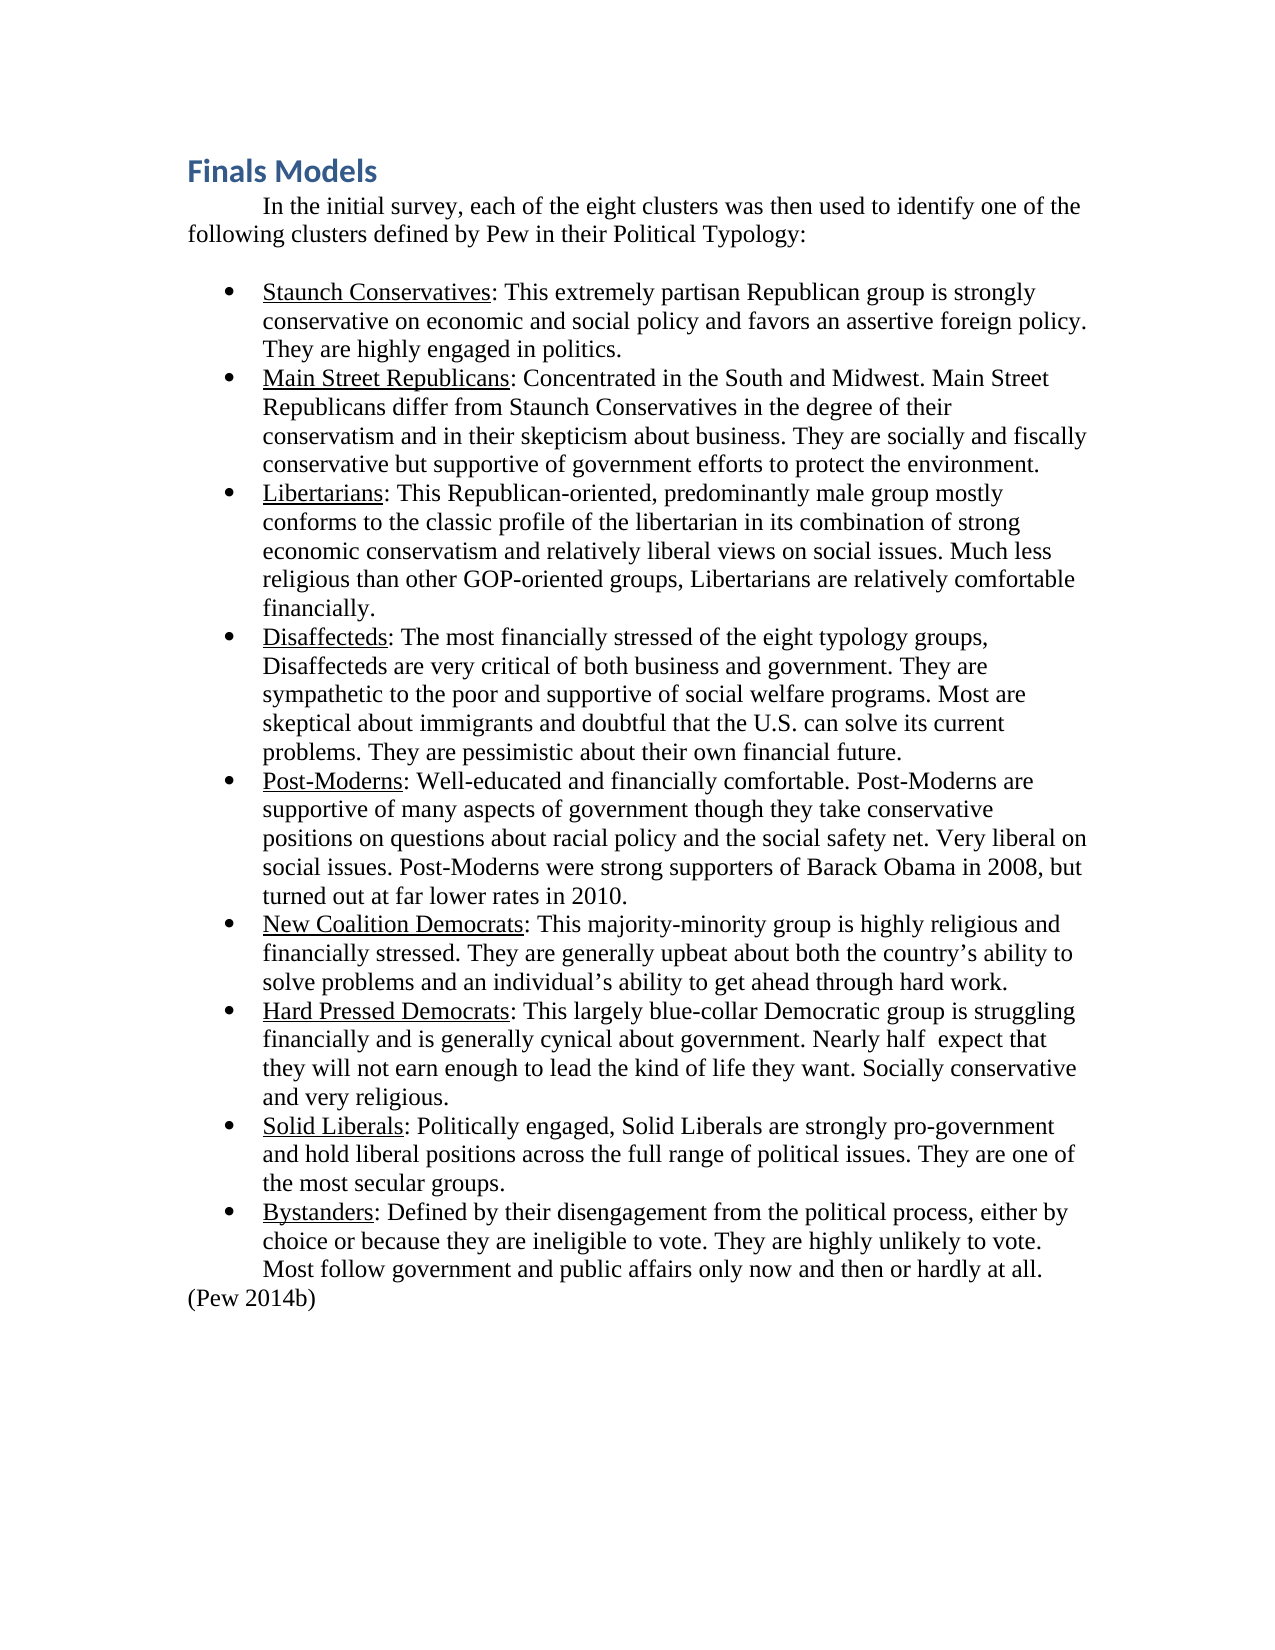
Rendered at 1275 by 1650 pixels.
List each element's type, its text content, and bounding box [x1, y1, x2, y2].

subtitle Finals Models [187, 150, 1087, 191]
list Bystanders: Defined by their disengagement from the political process, either by choice or because they are ineligible to vote. They are highly unlikely to vote. Most follow government and public affairs only now and then or hardly at all. [225, 1197, 1087, 1283]
list New Coalition Democrats: This majority-minority group is highly religious and financially stressed. They are generally upbeat about both the country’s ability to solve problems and an individual’s ability to get ahead through hard work. [225, 909, 1087, 996]
list Disaffecteds: The most financially stressed of the eight typology groups, Disaffecteds are very critical of both business and government. They are sympathetic to the poor and supportive of social welfare programs. Most are skeptical about immigrants and doubtful that the U.S. can solve its current problems. They are pessimistic about their own financial future. [225, 622, 1087, 766]
list Main Street Republicans: Concentrated in the South and Midwest. Main Street Republicans differ from Staunch Conservatives in the degree of their conservatism and in their skepticism about business. They are socially and fiscally conservative but supportive of government efforts to protect the environment. [225, 363, 1087, 478]
list Libertarians: This Republican-oriented, predominantly male group mostly conforms to the classic profile of the libertarian in its combination of strong economic conservatism and relatively liberal views on social issues. Much less religious than other GOP-oriented groups, Libertarians are relatively comfortable financially. [225, 478, 1087, 622]
text (Pew 2014b) [187, 1283, 1087, 1312]
list Staunch Conservatives: This extremely partisan Republican group is strongly conservative on economic and social policy and favors an assertive foreign policy. They are highly engaged in politics. [225, 277, 1087, 363]
list Solid Liberals: Politically engaged, Solid Liberals are strongly pro-government and hold liberal positions across the full range of political issues. They are one of the most secular groups. [225, 1111, 1087, 1197]
list Hard Pressed Democrats: This largely blue-collar Democratic group is struggling financially and is generally cynical about government. Nearly half expect that they will not earn enough to lead the kind of life they want. Socially conservative and very religious. [225, 996, 1087, 1111]
text In the initial survey, each of the eight clusters was then used to identify one of the following clusters defined by Pew in their Political Typology: [187, 191, 1087, 248]
list Post-Moderns: Well-educated and financially comfortable. Post-Moderns are supportive of many aspects of government though they take conservative positions on questions about racial policy and the social safety net. Very liberal on social issues. Post-Moderns were strong supporters of Barack Obama in 2008, but turned out at far lower rates in 2010. [225, 766, 1087, 909]
